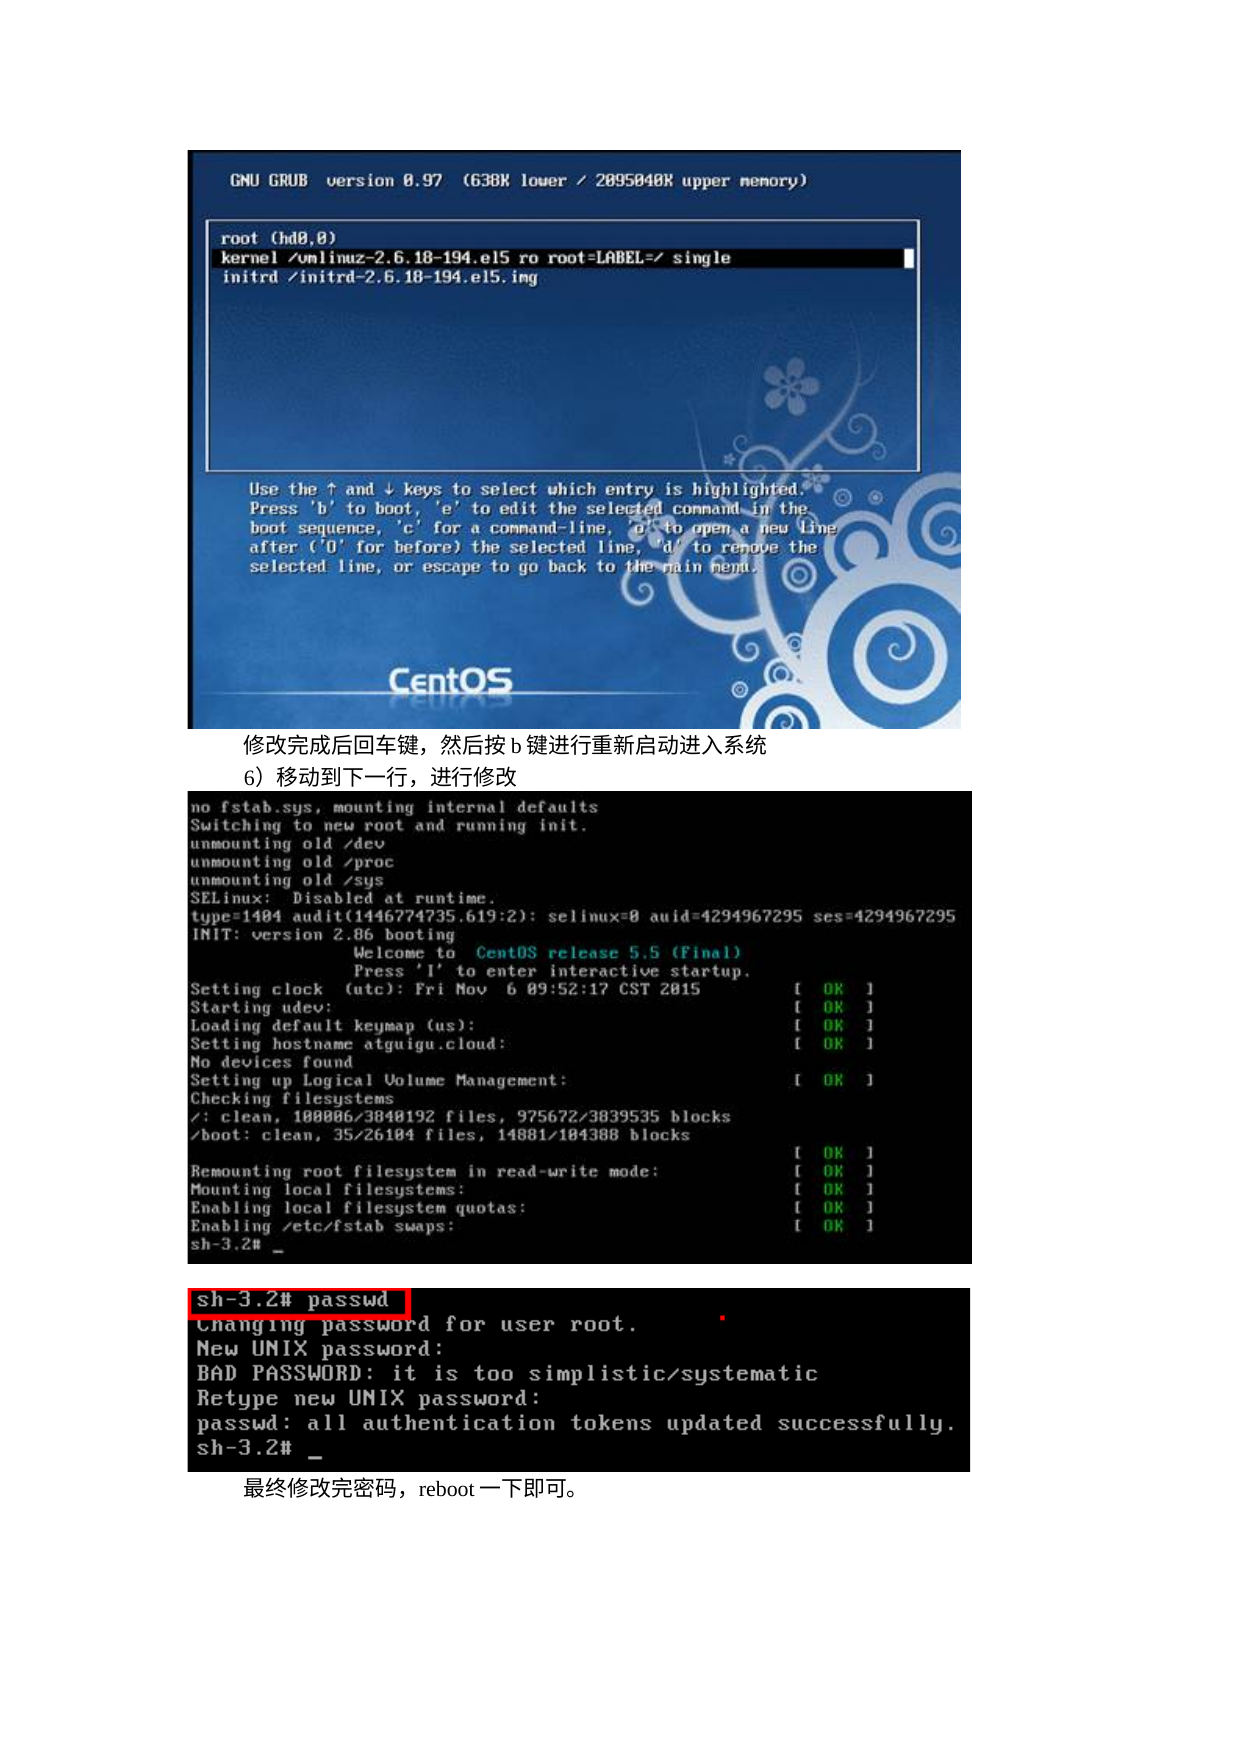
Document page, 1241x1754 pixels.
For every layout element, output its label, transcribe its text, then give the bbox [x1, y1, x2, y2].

text 最终修改完密码，reboot一下即可。 [244, 1471, 1053, 1503]
text 6）移动到下一行，进行修改 [244, 760, 1053, 791]
picture [187, 150, 961, 729]
picture [187, 791, 972, 1264]
text 修改完成后回车键，然后按b键进行重新启动进入系统 [244, 728, 1053, 760]
picture [187, 1288, 971, 1472]
